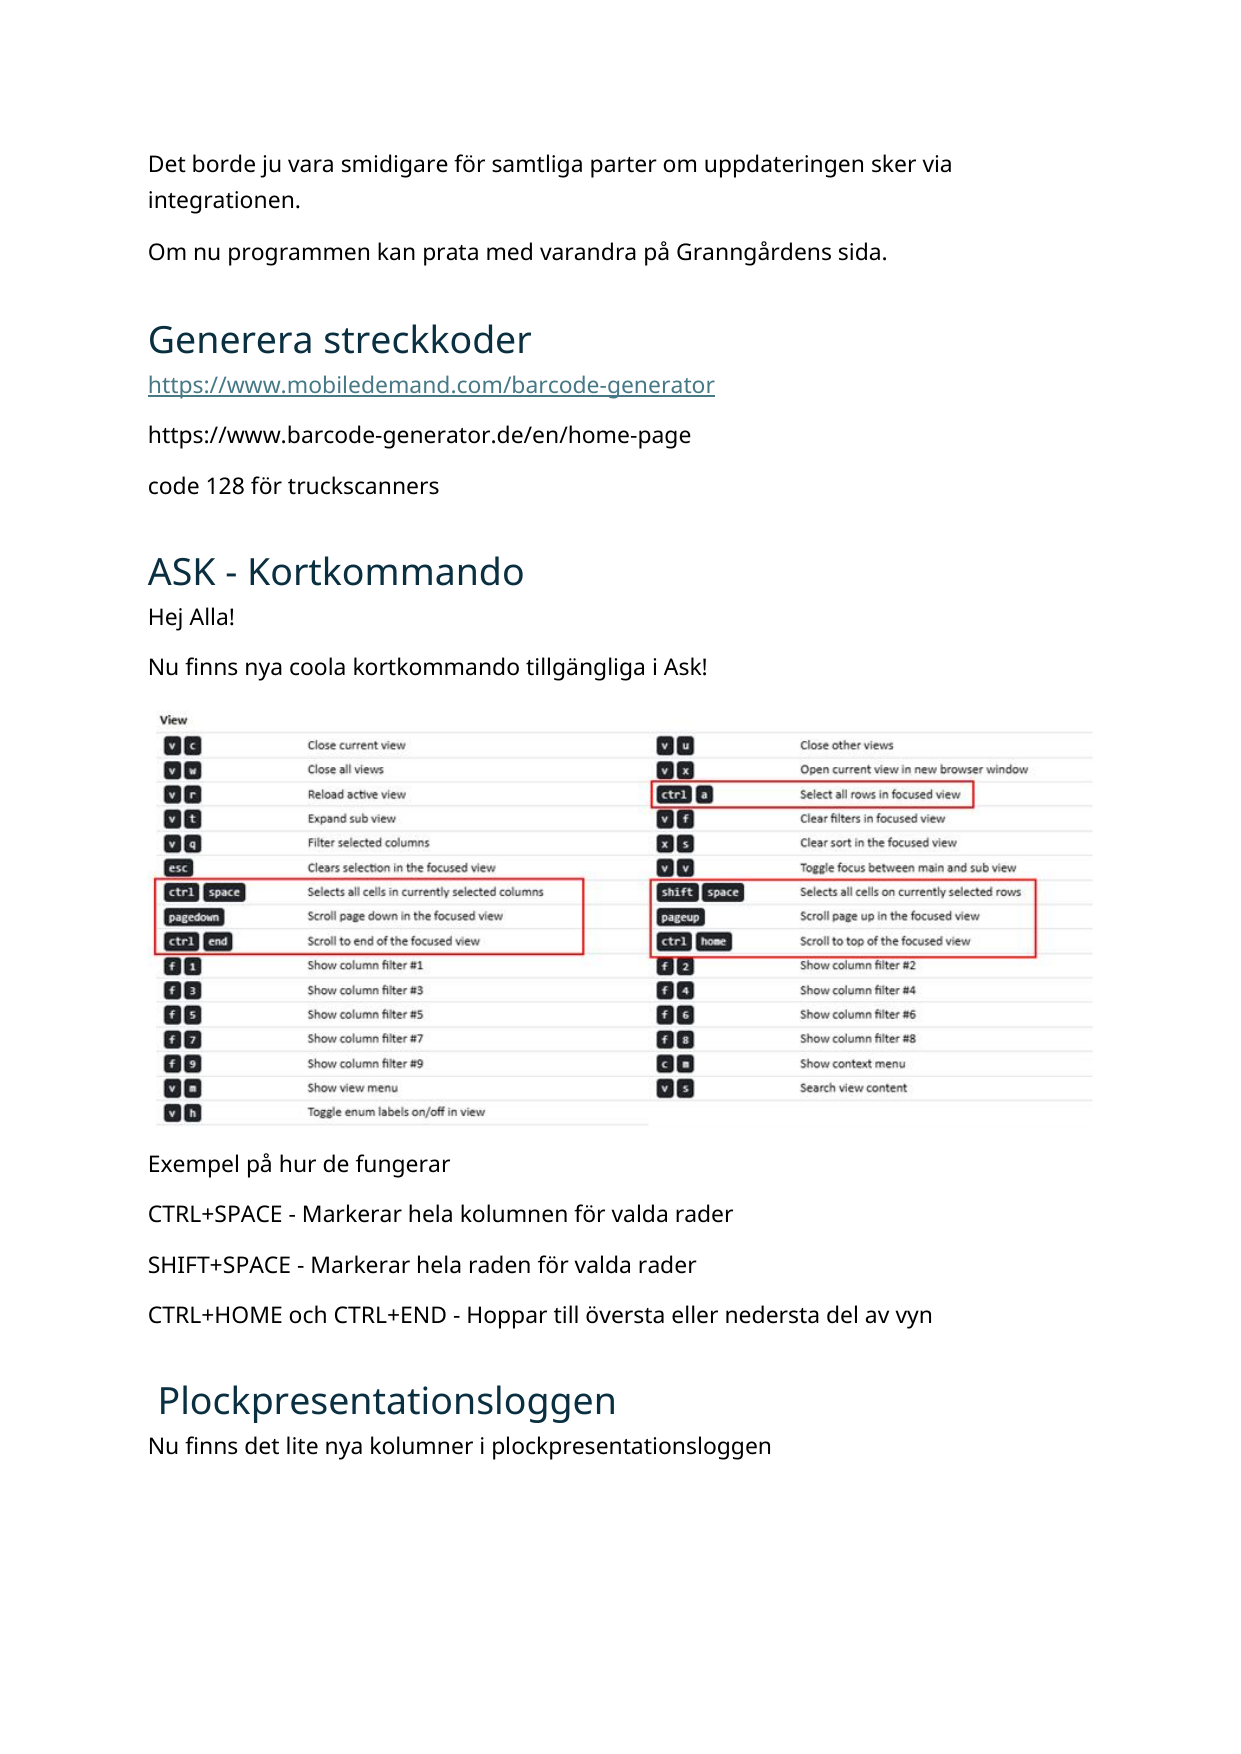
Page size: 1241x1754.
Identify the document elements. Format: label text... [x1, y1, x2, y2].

text https://www.barcode-generator.de/en/home-page [148, 419, 1093, 451]
text Om nu programmen kan prata med varandra på Granngårdens sida. [148, 236, 1093, 267]
text Hej Alla! [148, 600, 1093, 632]
text Exempel på hur de fungerar [148, 1148, 1093, 1179]
text CTRL+HOME och CTRL+END - Hoppar till översta eller nedersta del av vyn [148, 1299, 1093, 1331]
subtitle Plockpresentationsloggen [148, 1375, 1093, 1426]
text Nu finns det lite nya kolumner i plockpresentationsloggen [148, 1430, 1093, 1461]
subtitle Generera streckkoder [148, 314, 1093, 365]
text code 128 för truckscanners [148, 470, 1093, 501]
subtitle ASK - Kortkommando [148, 545, 1093, 596]
text https://www.mobiledemand.com/barcode-generator [148, 369, 1093, 400]
text Det borde ju vara smidigare för samtliga parter om uppdateringen sker via integrationen. [148, 148, 1093, 215]
text SHIFT+SPACE - Markerar hela raden för valda rader [148, 1249, 1093, 1280]
text Nu finns nya coola kortkommando tillgängliga i Ask! [148, 651, 1093, 682]
text CTRL+SPACE - Markerar hela kolumnen för valda rader [148, 1198, 1093, 1230]
picture [147, 701, 1093, 1129]
